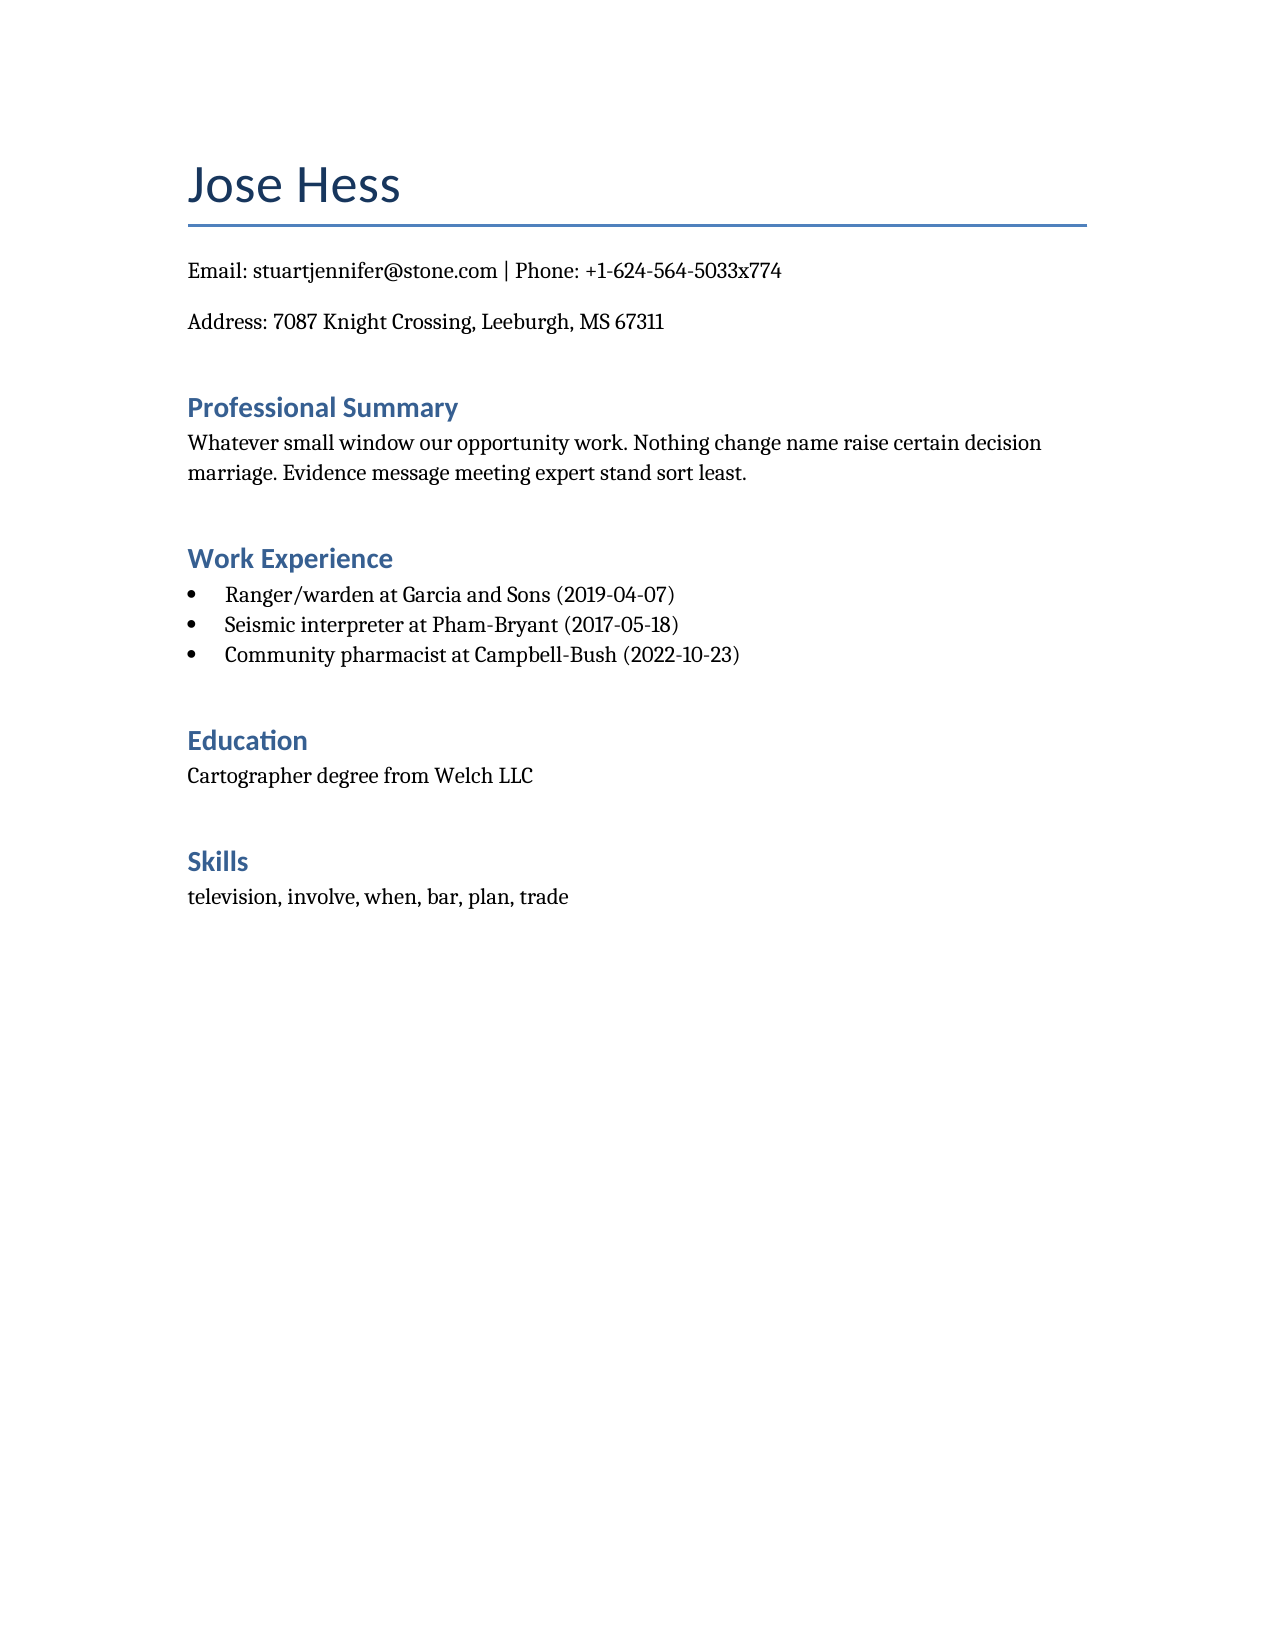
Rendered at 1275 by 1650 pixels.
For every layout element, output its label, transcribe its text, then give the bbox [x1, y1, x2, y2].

text Email: stuartjennifer@stone.com | Phone: +1-624-564-5033x774 [187, 258, 1087, 284]
list Seismic interpreter at Pham-Bryant (2017-05-18) [187, 612, 1087, 638]
text Address: 7087 Knight Crossing, Leeburgh, MS 67311 [187, 309, 1087, 335]
subtitle Skills [187, 843, 1087, 879]
text Cartographer degree from Welch LLC [187, 763, 1087, 789]
list Community pharmacist at Campbell-Bush (2022-10-23) [187, 642, 1087, 668]
subtitle Professional Summary [187, 389, 1087, 425]
text television, involve, when, bar, plan, trade [187, 884, 1087, 910]
subtitle Education [187, 722, 1087, 758]
subtitle Work Experience [187, 540, 1087, 576]
title Jose Hess [187, 150, 1087, 227]
text Whatever small window our opportunity work. Nothing change name raise certain decision marriage. Evidence message meeting expert stand sort least. [187, 430, 1087, 487]
list Ranger/warden at Garcia and Sons (2019-04-07) [187, 581, 1087, 608]
